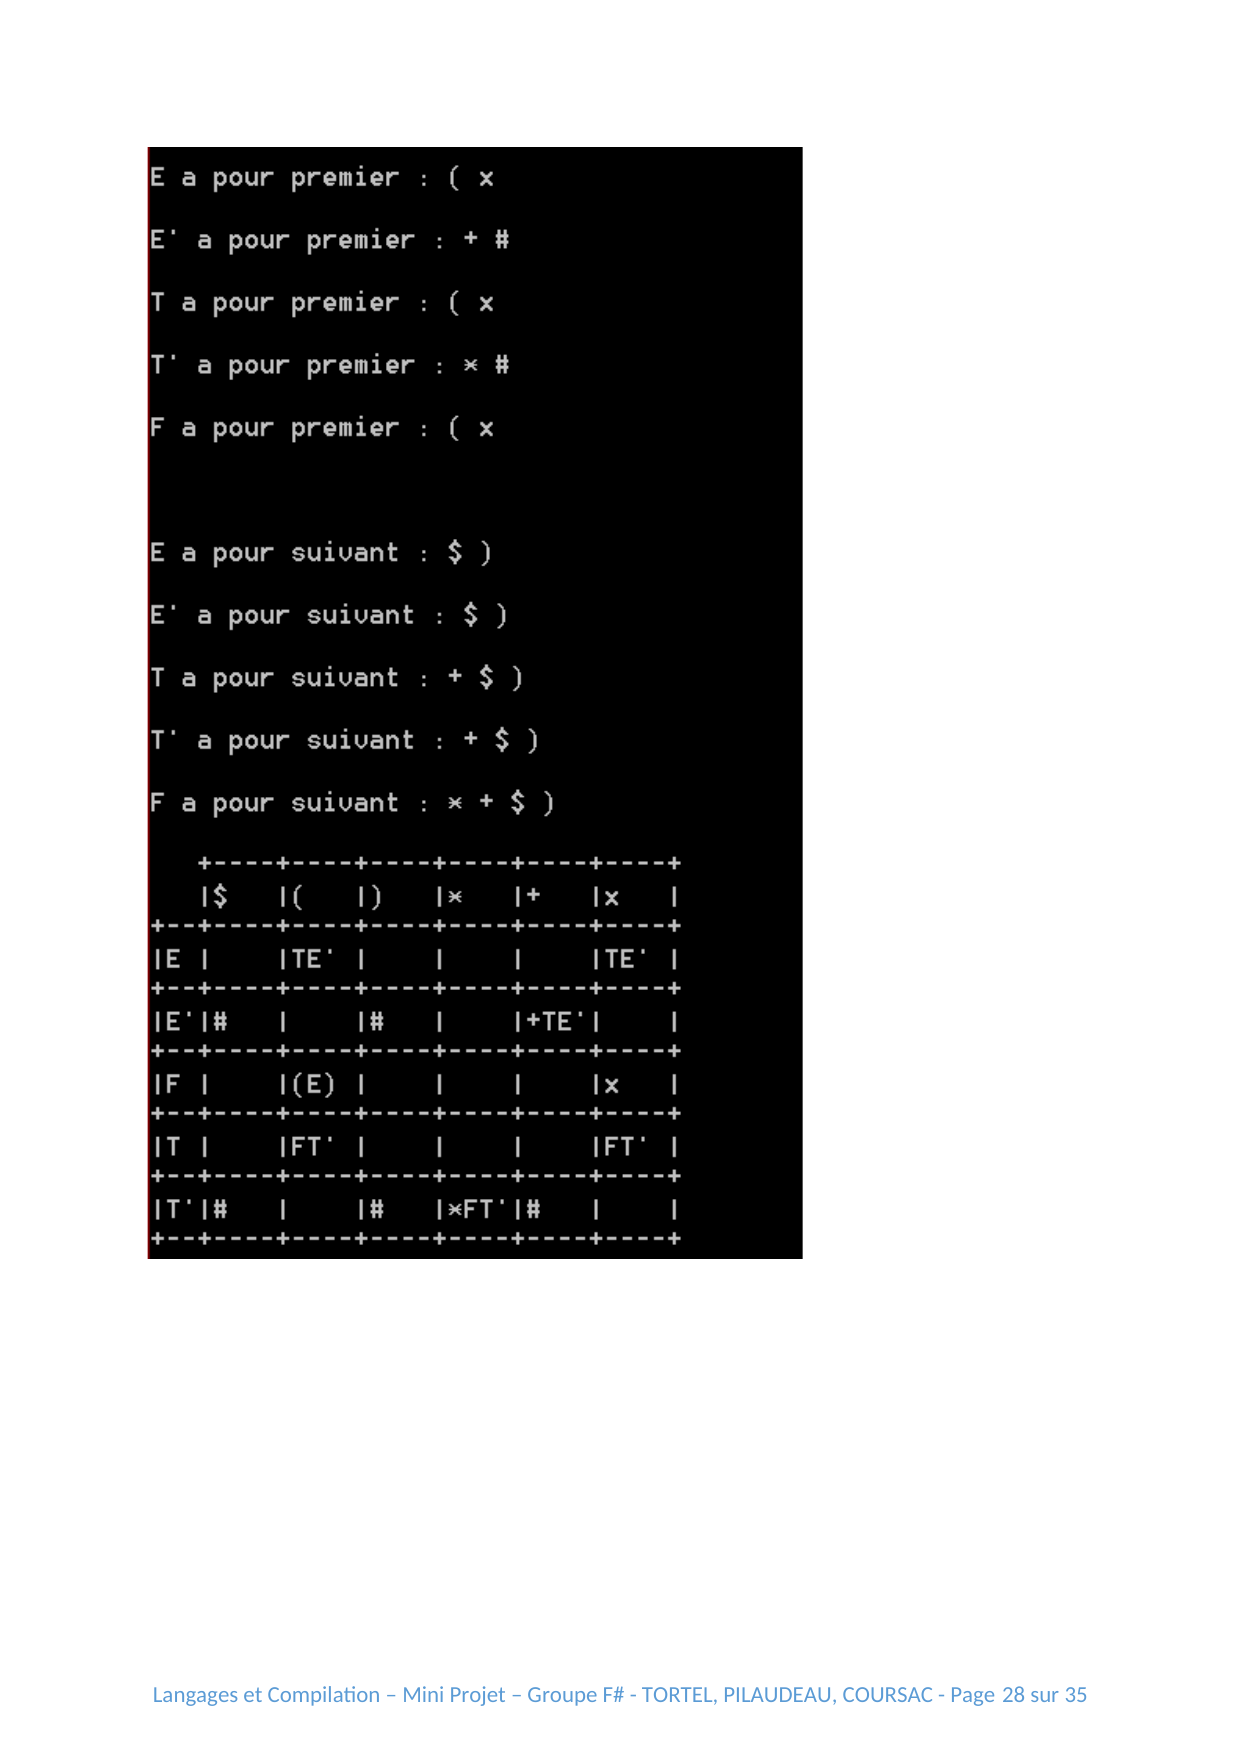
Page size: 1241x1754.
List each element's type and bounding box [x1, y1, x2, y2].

picture [147, 147, 803, 1259]
